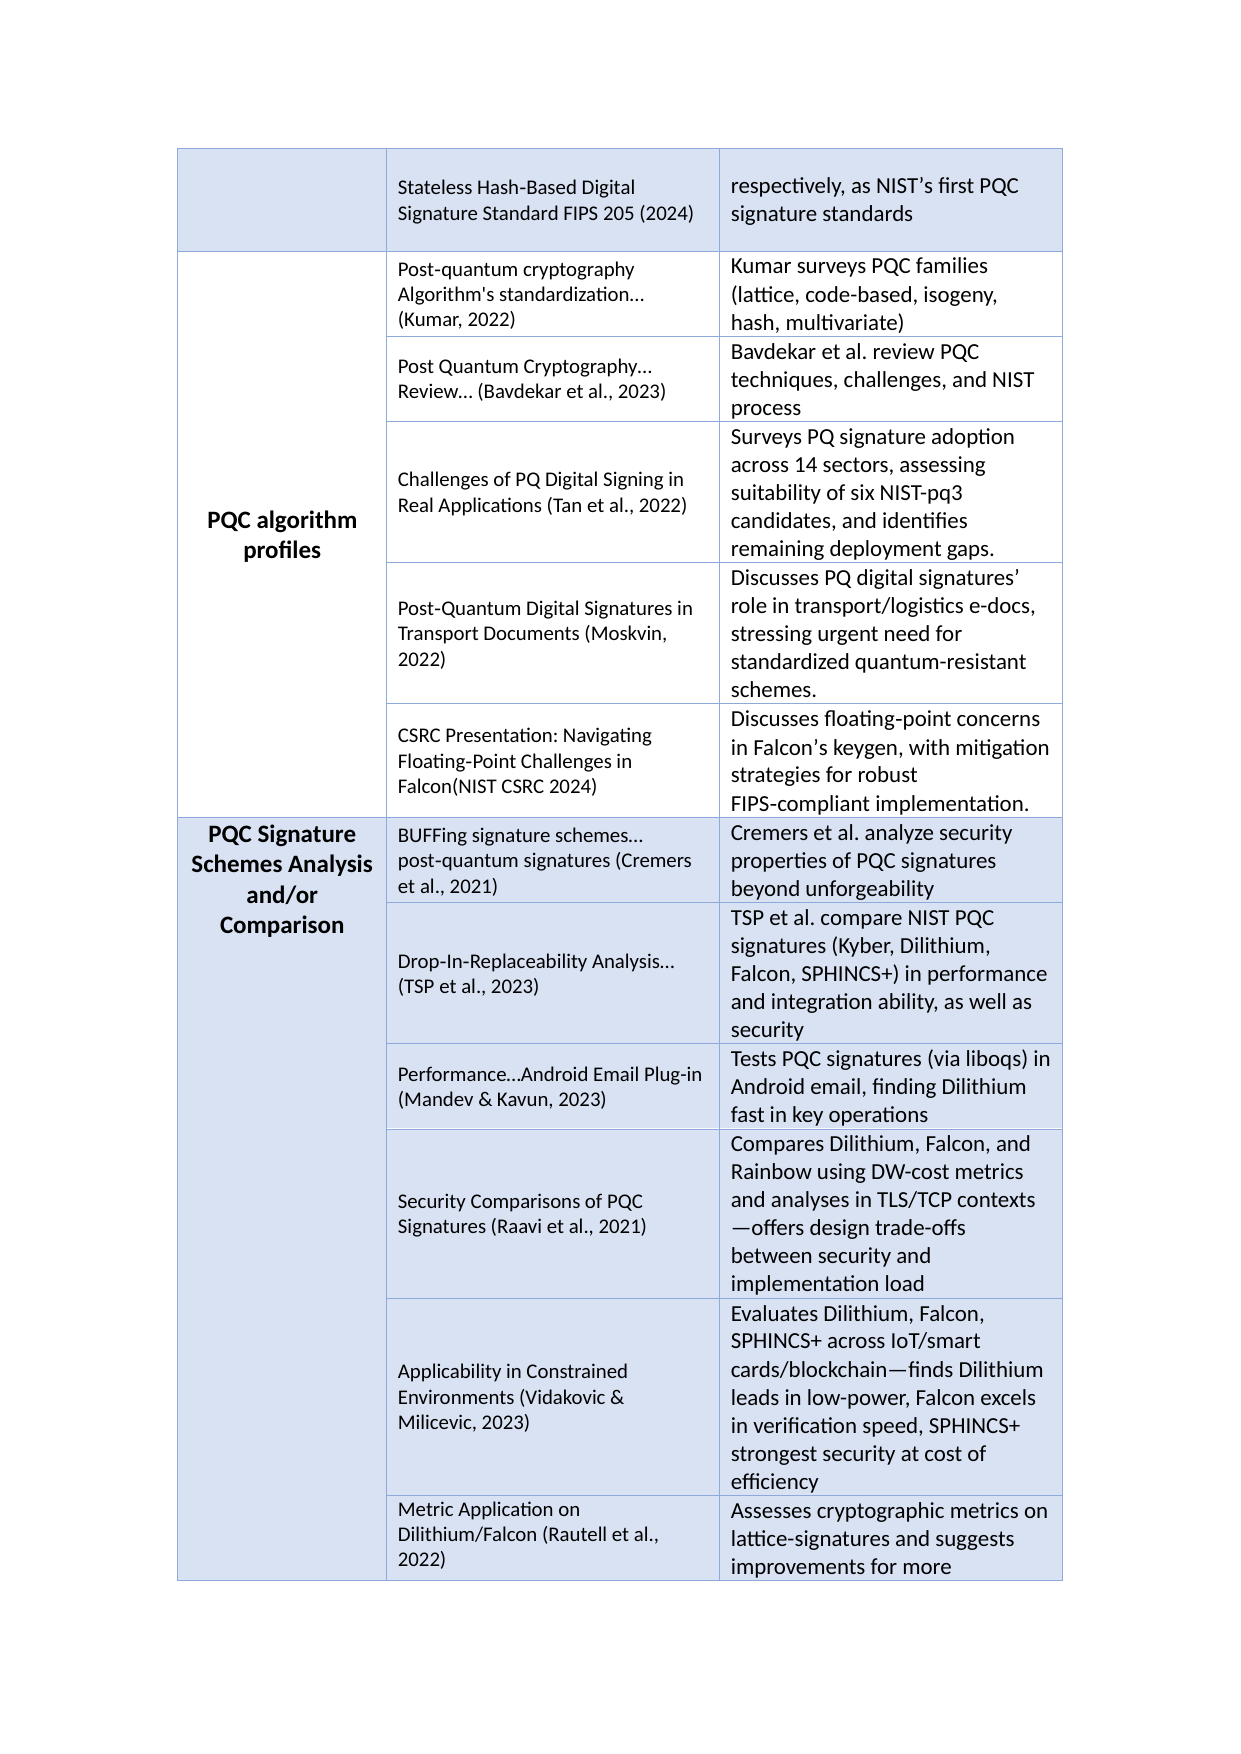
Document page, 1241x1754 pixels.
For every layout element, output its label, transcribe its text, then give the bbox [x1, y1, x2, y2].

table_cell Compares Dilithium, Falcon, and Rainbow using DW-cost metrics and analyses in TLS/TCP contexts—offers design trade-offs between security and implementation load [720, 1130, 1062, 1298]
table_cell Discusses floating‑point concerns in Falcon’s keygen, with mitigation strategies for robust FIPS‑compliant implementation. [720, 704, 1062, 817]
table_cell CSRC Presentation: Navigating Floating‑Point Challenges in Falcon(NIST CSRC 2024) [387, 704, 719, 817]
table_cell Performance…Android Email Plug-in (Mandev & Kavun, 2023) [387, 1044, 719, 1128]
table_cell Kumar surveys PQC families (lattice, code-based, isogeny, hash, multivariate) [720, 252, 1062, 336]
table_cell PQC algorithm profiles [178, 252, 386, 817]
table_cell Challenges of PQ Digital Signing in Real Applications (Tan et al., 2022) [387, 422, 719, 562]
table_cell PQC Signature Schemes Analysis and/or Comparison [178, 818, 386, 1580]
table_cell Tests PQC signatures (via liboqs) in Android email, finding Dilithium fast in key operations [720, 1044, 1062, 1128]
table_cell Stateless Hash‑Based Digital Signature Standard FIPS 205 (2024) [387, 149, 719, 251]
table_cell Drop‑In‑Replaceability Analysis… (TSP et al., 2023) [387, 903, 719, 1043]
table_cell Evaluates Dilithium, Falcon, SPHINCS+ across IoT/smart cards/blockchain—finds Dilithium leads in low-power, Falcon excels in verification speed, SPHINCS+ strongest security at cost of efficiency [720, 1299, 1062, 1495]
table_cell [387, 1496, 719, 1580]
table_cell BUFFing signature schemes…post‑quantum signatures (Cremers et al., 2021) [387, 818, 719, 902]
table_cell Post‑Quantum Digital Signatures in Transport Documents (Moskvin, 2022) [387, 563, 719, 703]
table_cell Post‑quantum cryptography Algorithm's standardization… (Kumar, 2022) [387, 252, 719, 336]
table_cell Bavdekar et al. review PQC techniques, challenges, and NIST process [720, 337, 1062, 421]
table_cell Surveys PQ signature adoption across 14 sectors, assessing suitability of six NIST-pq3 candidates, and identifies remaining deployment gaps. [720, 422, 1062, 562]
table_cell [720, 149, 1062, 251]
table_cell Discusses PQ digital signatures’ role in transport/logistics e-docs, stressing urgent need for standardized quantum-resistant schemes. [720, 563, 1062, 703]
table_cell Post Quantum Cryptography…Review… (Bavdekar et al., 2023) [387, 337, 719, 421]
table_cell Security Comparisons of PQC Signatures (Raavi et al., 2021) [387, 1130, 719, 1298]
table_cell Applicability in Constrained Environments (Vidakovic & Milicevic, 2023) [387, 1299, 719, 1495]
table_cell TSP et al. compare NIST PQC signatures (Kyber, Dilithium, Falcon, SPHINCS+) in performance and integration ability, as well as security [720, 903, 1062, 1043]
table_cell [720, 1496, 1062, 1580]
table_cell Cremers et al. analyze security properties of PQC signatures beyond unforgeability [720, 818, 1062, 902]
